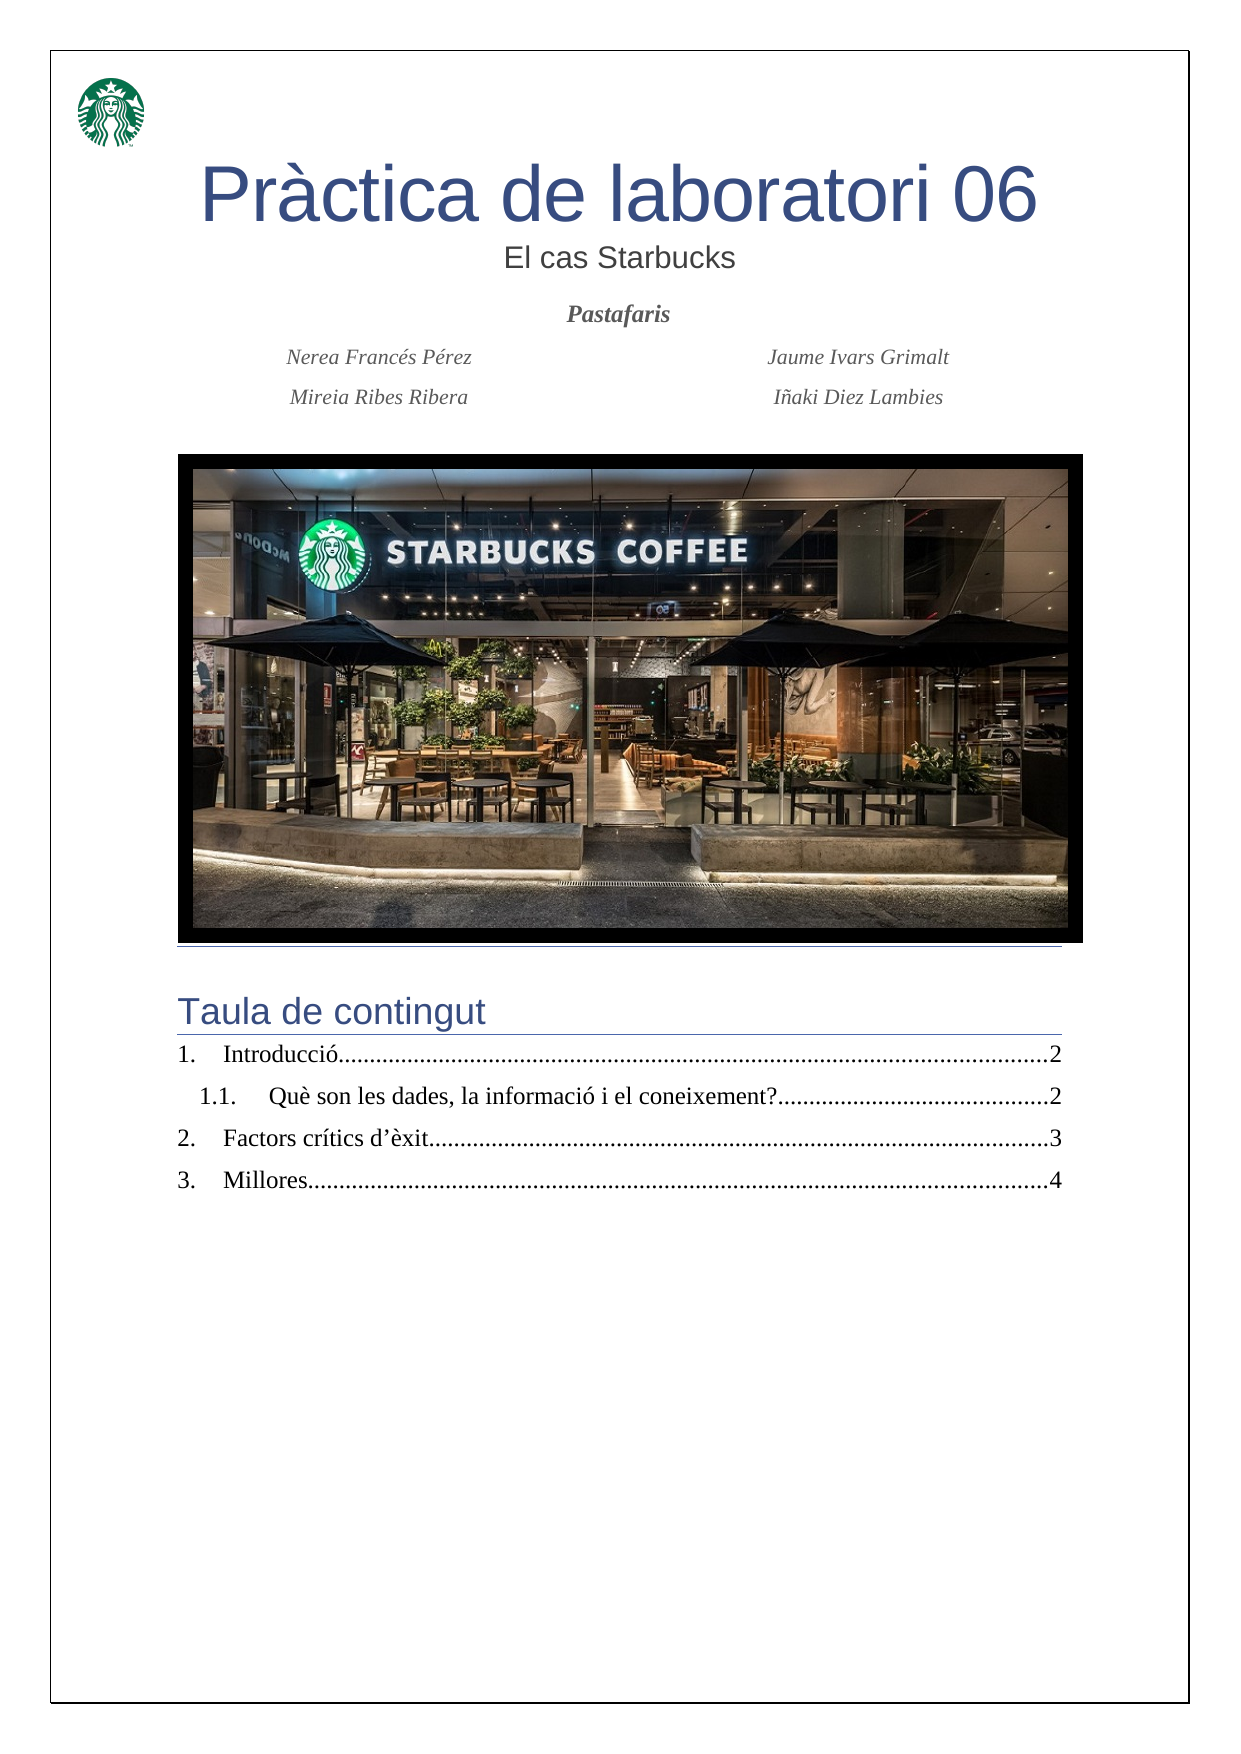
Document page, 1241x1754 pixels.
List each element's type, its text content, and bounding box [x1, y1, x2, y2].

text Nerea Francés Pérez [177, 344, 583, 369]
text Mireia Ribes Ribera [177, 384, 583, 409]
text Iñaki Diez Lambies [656, 384, 1062, 409]
picture [193, 469, 1068, 928]
title Pràctica de laboratori 06 [177, 148, 1062, 239]
text Pastafaris [177, 299, 1062, 328]
text Jaume Ivars Grimalt [656, 344, 1062, 369]
subtitle El cas Starbucks [177, 239, 1062, 274]
picture [63, 78, 159, 147]
